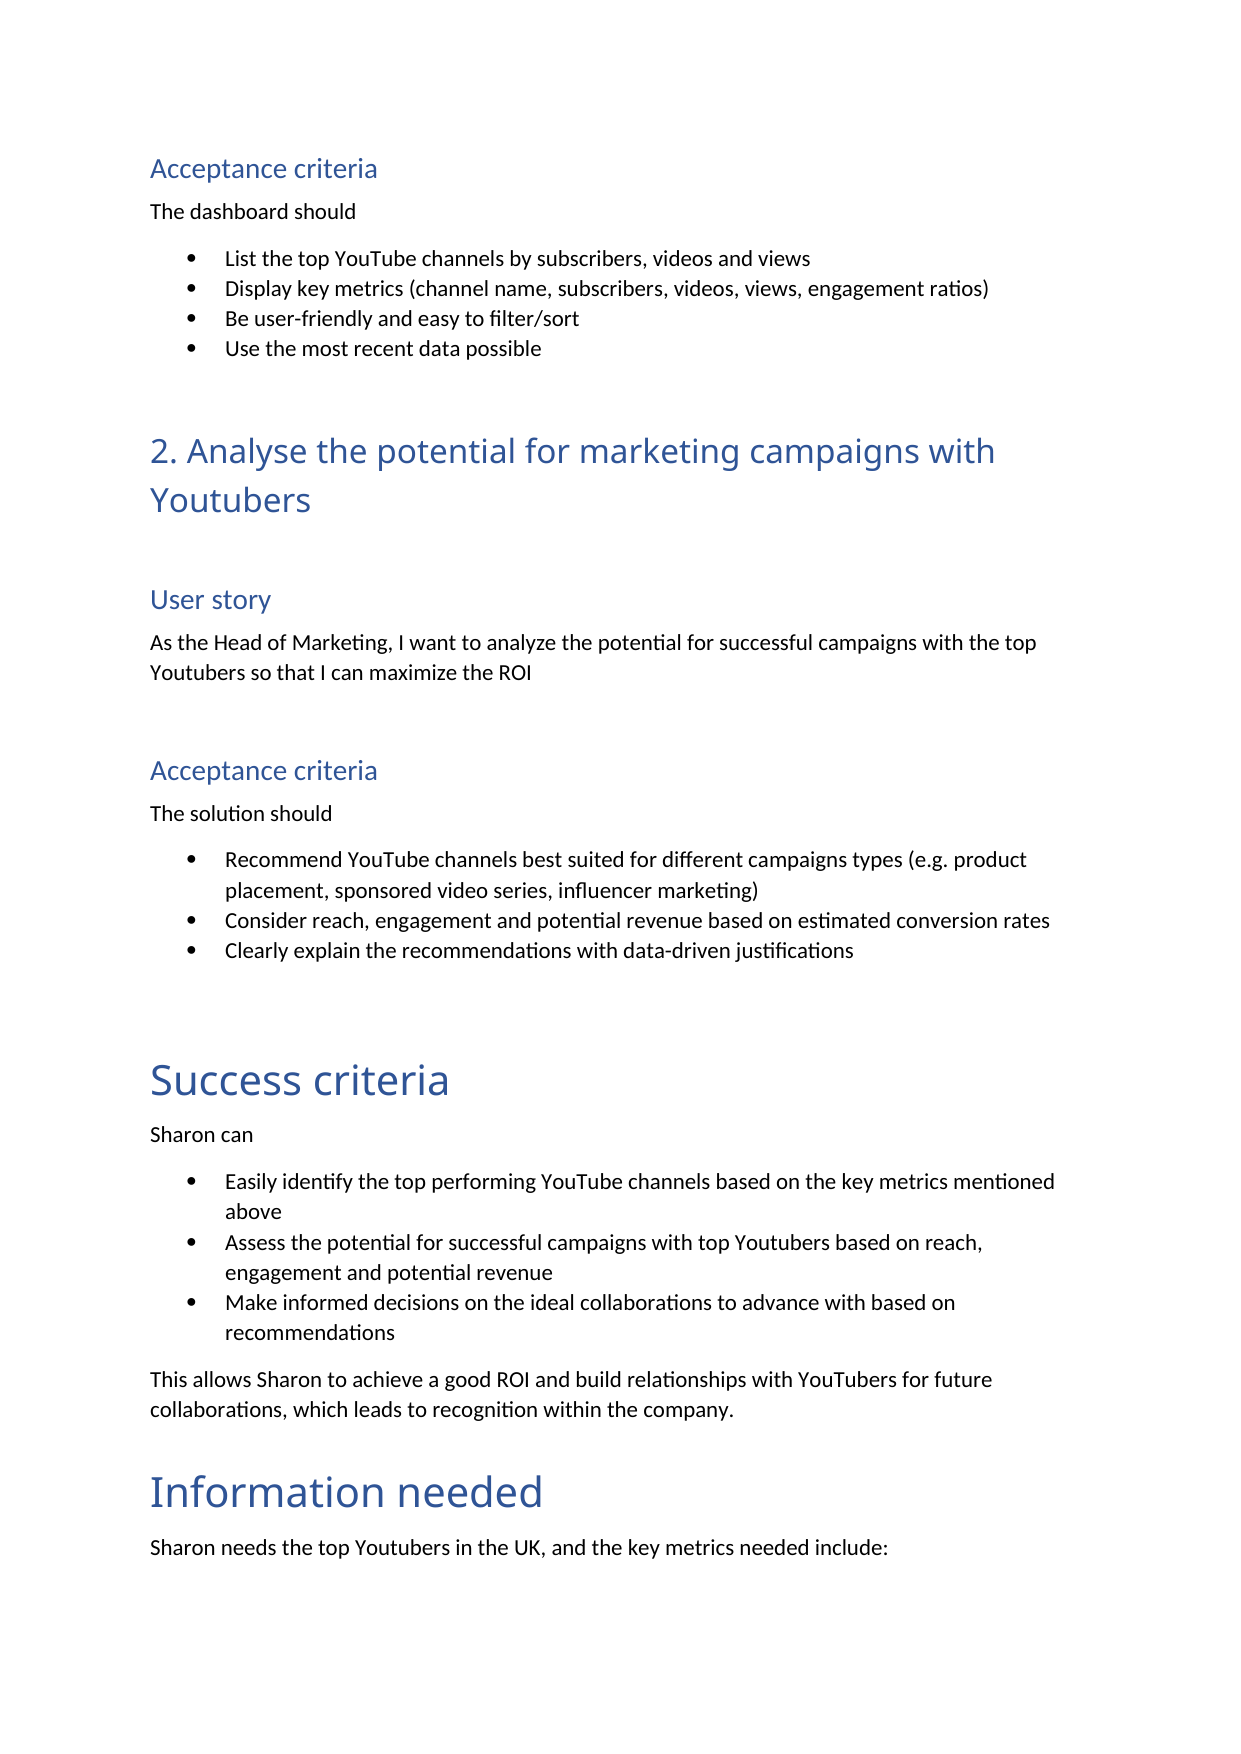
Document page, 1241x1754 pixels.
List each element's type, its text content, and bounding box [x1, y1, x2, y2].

text Sharon can [150, 1120, 1090, 1148]
subtitle Success criteria [150, 1051, 1090, 1107]
subtitle User story [150, 581, 1090, 617]
list Clearly explain the recommendations with data-driven justifications [187, 936, 1090, 964]
text Sharon needs the top Youtubers in the UK, and the key metrics needed include: [150, 1533, 1090, 1561]
subtitle Acceptance criteria [150, 752, 1090, 787]
text The dashboard should [150, 197, 1090, 225]
list Make informed decisions on the ideal collaborations to advance with based on recommendations [187, 1288, 1090, 1346]
list Consider reach, engagement and potential revenue based on estimated conversion rates [187, 906, 1090, 934]
list Easily identify the top performing YouTube channels based on the key metrics mentioned above [187, 1167, 1090, 1225]
subtitle Information needed [150, 1463, 1090, 1520]
list Recommend YouTube channels best suited for different campaigns types (e.g. product placement, sponsored video series, influencer marketing) [187, 846, 1090, 904]
list Assess the potential for successful campaigns with top Youtubers based on reach, engagement and potential revenue [187, 1228, 1090, 1286]
subtitle Acceptance criteria [150, 150, 1090, 186]
list Be user-friendly and easy to filter/sort [187, 304, 1090, 332]
text This allows Sharon to achieve a good ROI and build relationships with YouTubers for future collaborations, which leads to recognition within the company. [150, 1365, 1090, 1423]
list Display key metrics (channel name, subscribers, videos, views, engagement ratios) [187, 274, 1090, 302]
text As the Head of Marketing, I want to analyze the potential for successful campaigns with the top Youtubers so that I can maximize the ROI [150, 628, 1090, 686]
text The solution should [150, 799, 1090, 827]
list Use the most recent data possible [187, 334, 1090, 362]
subtitle 2. Analyse the potential for marketing campaigns with Youtubers [150, 428, 1090, 522]
list List the top YouTube channels by subscribers, videos and views [187, 244, 1090, 272]
